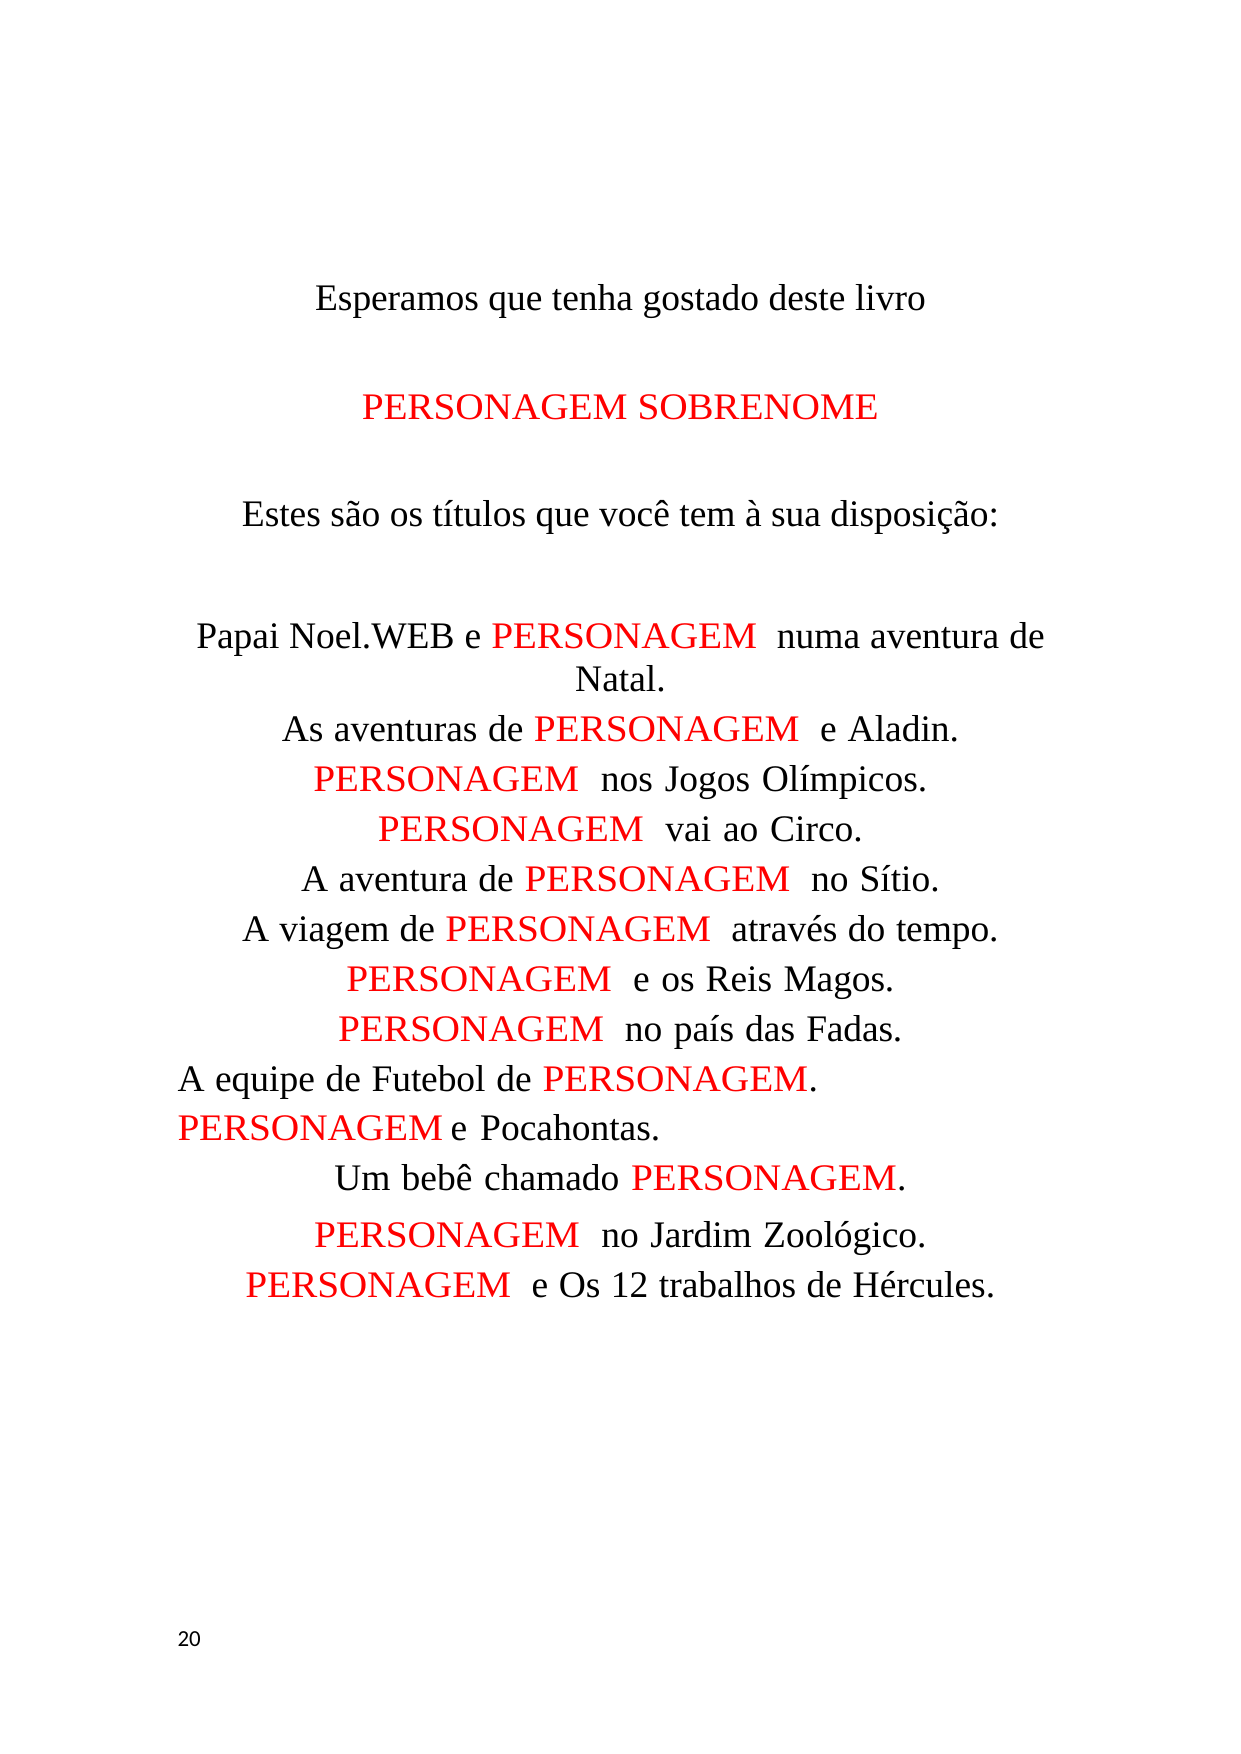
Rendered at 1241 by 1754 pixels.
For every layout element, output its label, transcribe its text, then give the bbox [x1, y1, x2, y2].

text PERSONAGEM no Jardim Zoológico. [177, 1212, 1063, 1255]
text Estes são os títulos que você tem à sua disposição: [177, 492, 1063, 535]
text Um bebê chamado PERSONAGEM. [177, 1156, 1063, 1199]
text Papai Noel.WEB e PERSONAGEM numa aventura de Natal. [177, 613, 1063, 699]
text A equipe de Futebol de PERSONAGEM. PERSONAGEM e Pocahontas. [177, 1056, 1063, 1149]
text PERSONAGEM SOBRENOME [177, 384, 1063, 427]
text As aventuras de PERSONAGEM e Aladin. [177, 706, 1063, 749]
text PERSONAGEM e Os 12 trabalhos de Hércules. [177, 1262, 1063, 1305]
text Esperamos que tenha gostado deste livro [177, 275, 1063, 318]
text A aventura de PERSONAGEM no Sítio. [177, 856, 1063, 899]
text PERSONAGEM no país das Fadas. [177, 1006, 1063, 1049]
text A viagem de PERSONAGEM através do tempo. [177, 906, 1063, 949]
text PERSONAGEM nos Jogos Olímpicos. [177, 756, 1063, 799]
text PERSONAGEM vai ao Circo. [177, 806, 1063, 849]
text PERSONAGEM e os Reis Magos. [177, 956, 1063, 999]
